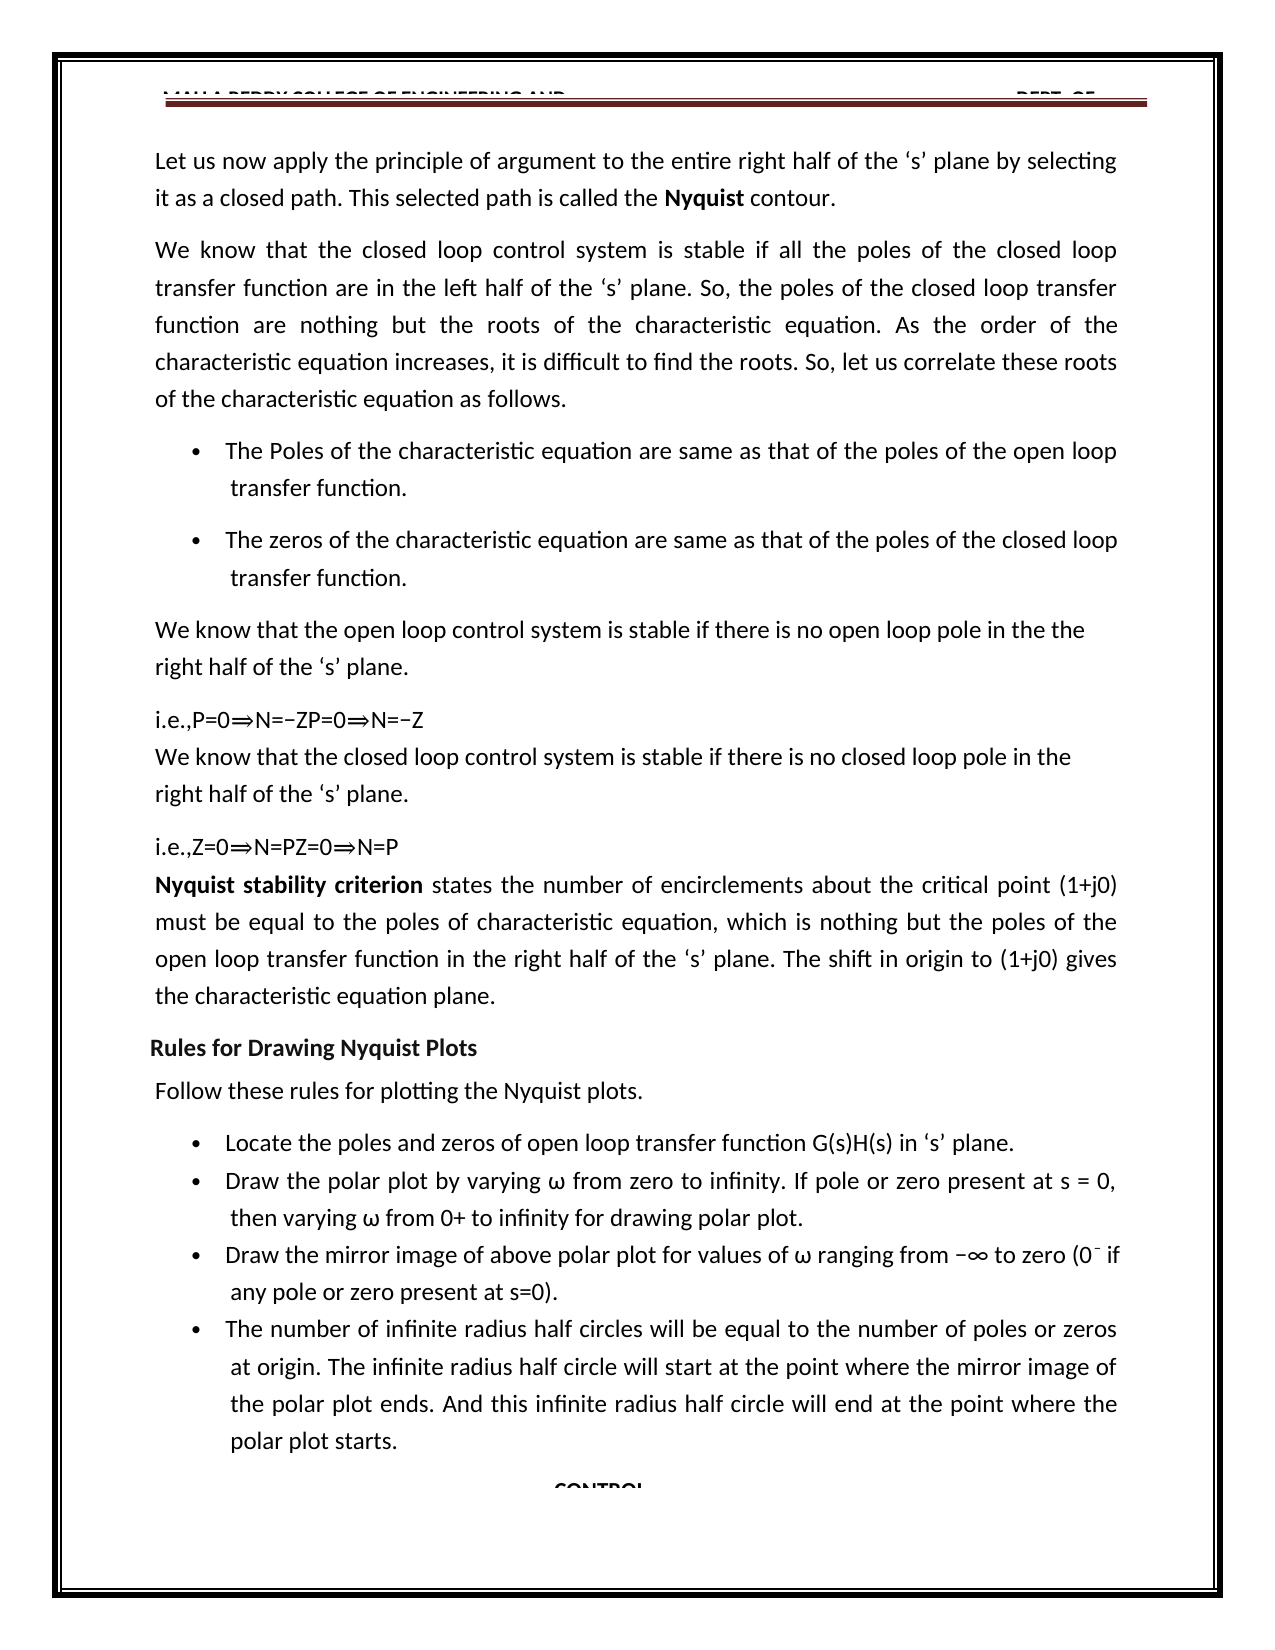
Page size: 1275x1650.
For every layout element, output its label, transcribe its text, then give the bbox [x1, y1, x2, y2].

text i.e.,P=0⇒N=−ZP=0⇒N=−Z [155, 703, 1196, 734]
list Draw the mirror image of above polar plot for values of ω ranging from −∞ to zero (0− if any pole or zero present at s=0). [192, 1239, 1120, 1307]
text Nyquist stability criterion states the number of encirclements about the critical point (1+j0) must be equal to the poles of characteristic equation, which is nothing but the poles of the open loop transfer function in the right half of the ‘s’ plane. The shift in origin to (1+j0) gives the characteristic equation plane. [155, 869, 1119, 1011]
text We know that the open loop control system is stable if there is no open loop pole in the the right half of the ‘s’ plane. [155, 614, 1115, 682]
text We know that the closed loop control system is stable if all the poles of the closed loop transfer function are in the left half of the ‘s’ plane. So, the poles of the closed loop transfer function are nothing but the roots of the characteristic equation. As the order of the characteristic equation increases, it is difficult to find the roots. So, let us correlate these roots of the characteristic equation as follows. [155, 234, 1120, 414]
subtitle Rules for Drawing Nyquist Plots [150, 1032, 1196, 1063]
list The zeros of the characteristic equation are same as that of the poles of the closed loop transfer function. [192, 525, 1120, 592]
list Draw the polar plot by varying ω from zero to infinity. If pole or zero present at s = 0, then varying ω from 0+ to infinity for drawing polar plot. [192, 1165, 1119, 1233]
text Follow these rules for plotting the Nyquist plots. [155, 1075, 1196, 1105]
list The number of infinite radius half circles will be equal to the number of poles or zeros at origin. The infinite radius half circle will start at the point where the mirror image of the polar plot ends. And this infinite radius half circle will end at the point where the polar plot starts. [192, 1314, 1119, 1456]
text We know that the closed loop control system is stable if there is no closed loop pole in the right half of the ‘s’ plane. [155, 741, 1115, 809]
text i.e.,Z=0⇒N=PZ=0⇒N=P [155, 831, 1196, 862]
list The Poles of the characteristic equation are same as that of the poles of the open loop transfer function. [192, 435, 1118, 503]
list Locate the poles and zeros of open loop transfer function G(s)H(s) in ‘s’ plane. [192, 1127, 1196, 1158]
text Let us now apply the principle of argument to the entire right half of the ‘s’ plane by selecting it as a closed path. This selected path is called the Nyquist contour. [155, 145, 1119, 213]
